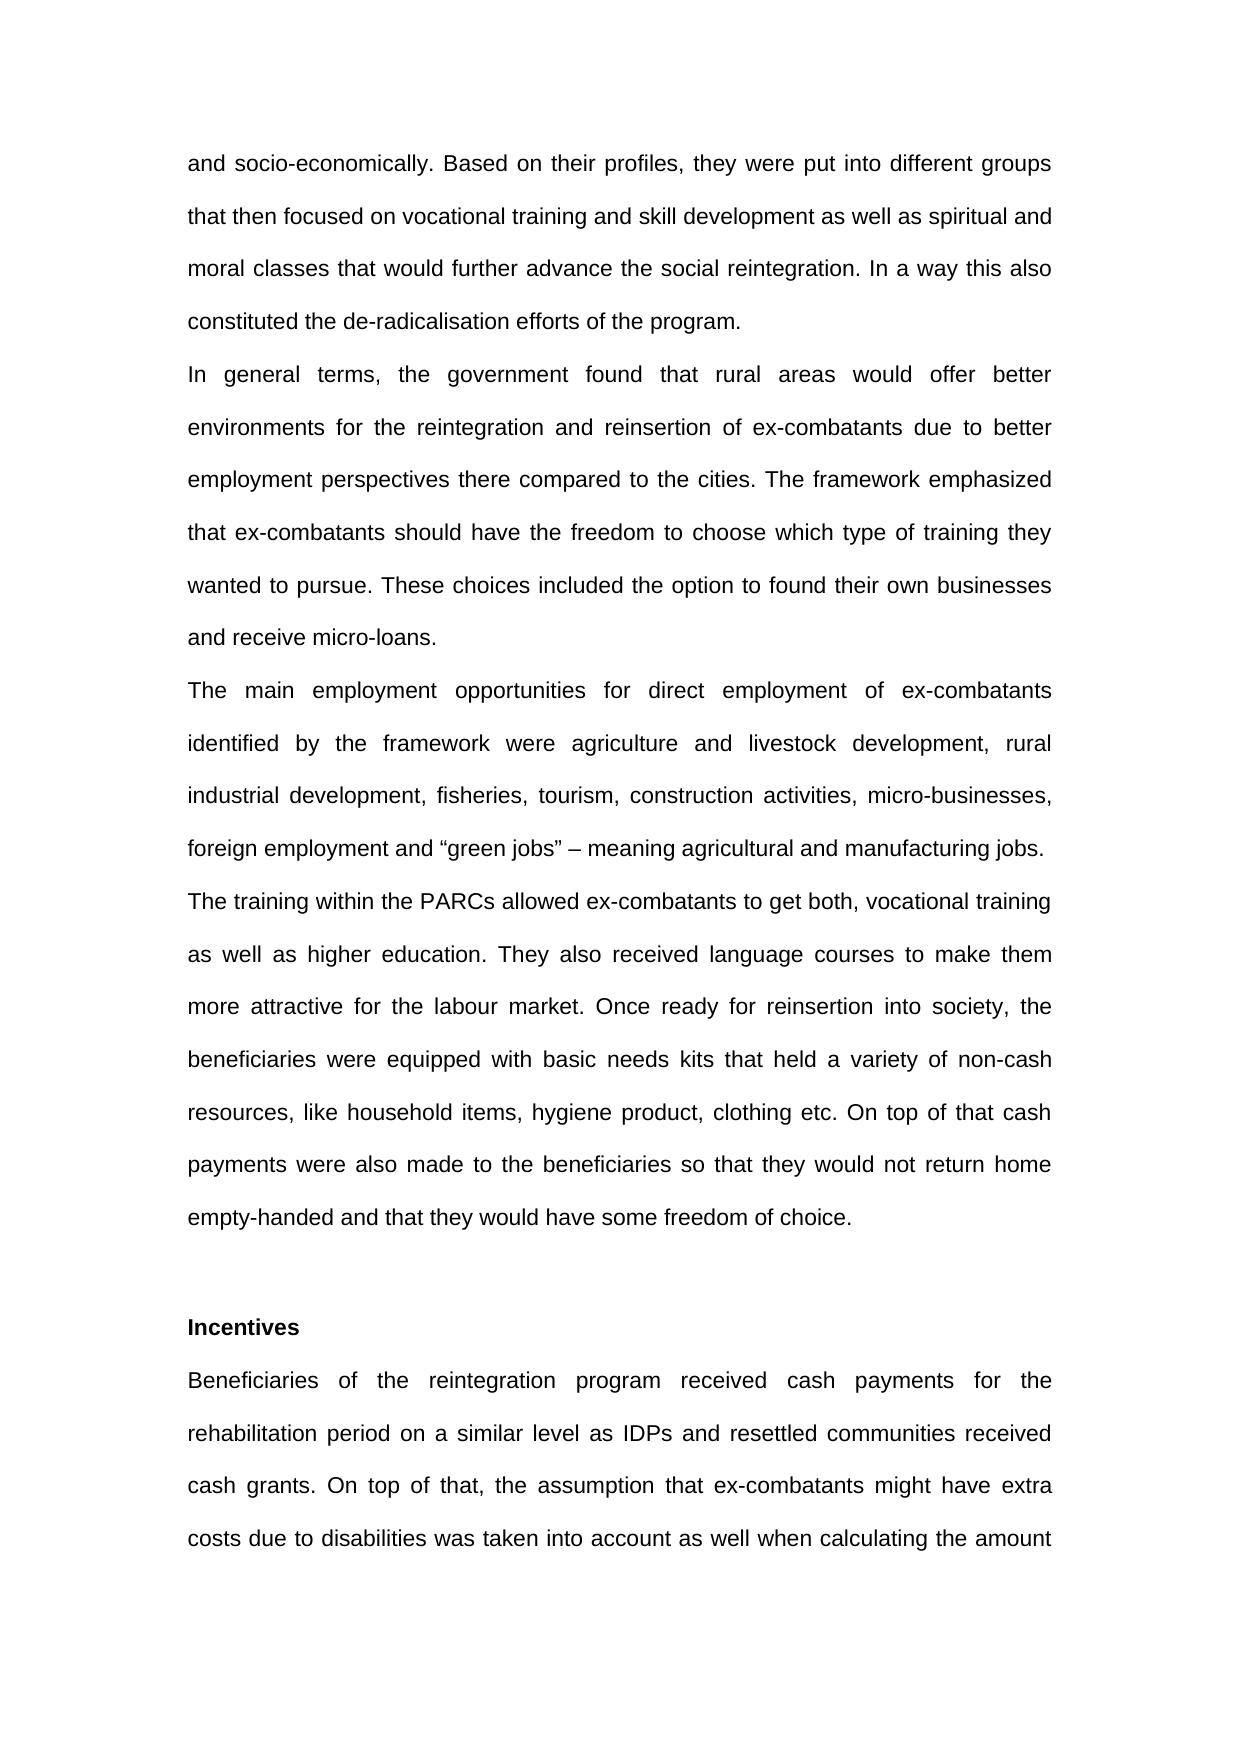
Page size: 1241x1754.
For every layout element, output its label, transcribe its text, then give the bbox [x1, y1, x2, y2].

text In general terms, the government found that rural areas would offer better environments for the reintegration and reinsertion of ex-combatants due to better employment perspectives there compared to the cities. The framework emphasized that ex-combatants should have the freedom to choose which type of training they wanted to pursue. These choices included the option to found their own businesses and receive micro-loans. [187, 361, 1053, 651]
text Incentives [187, 1314, 1053, 1341]
text The training within the PARCs allowed ex-combatants to get both, vocational training as well as higher education. They also received language courses to make them more attractive for the labour market. Once ready for reinsertion into society, the beneficiaries were equipped with basic needs kits that held a variety of non-cash resources, like household items, hygiene product, clothing etc. On top of that cash payments were also made to the beneficiaries so that they would not return home empty-handed and that they would have some freedom of choice. [187, 888, 1053, 1231]
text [187, 150, 1053, 334]
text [187, 1367, 1053, 1552]
text The main employment opportunities for direct employment of ex-combatants identified by the framework were agriculture and livestock development, rural industrial development, fisheries, tourism, construction activities, micro-businesses, foreign employment and “green jobs” – meaning agricultural and manufacturing jobs. [187, 677, 1053, 862]
